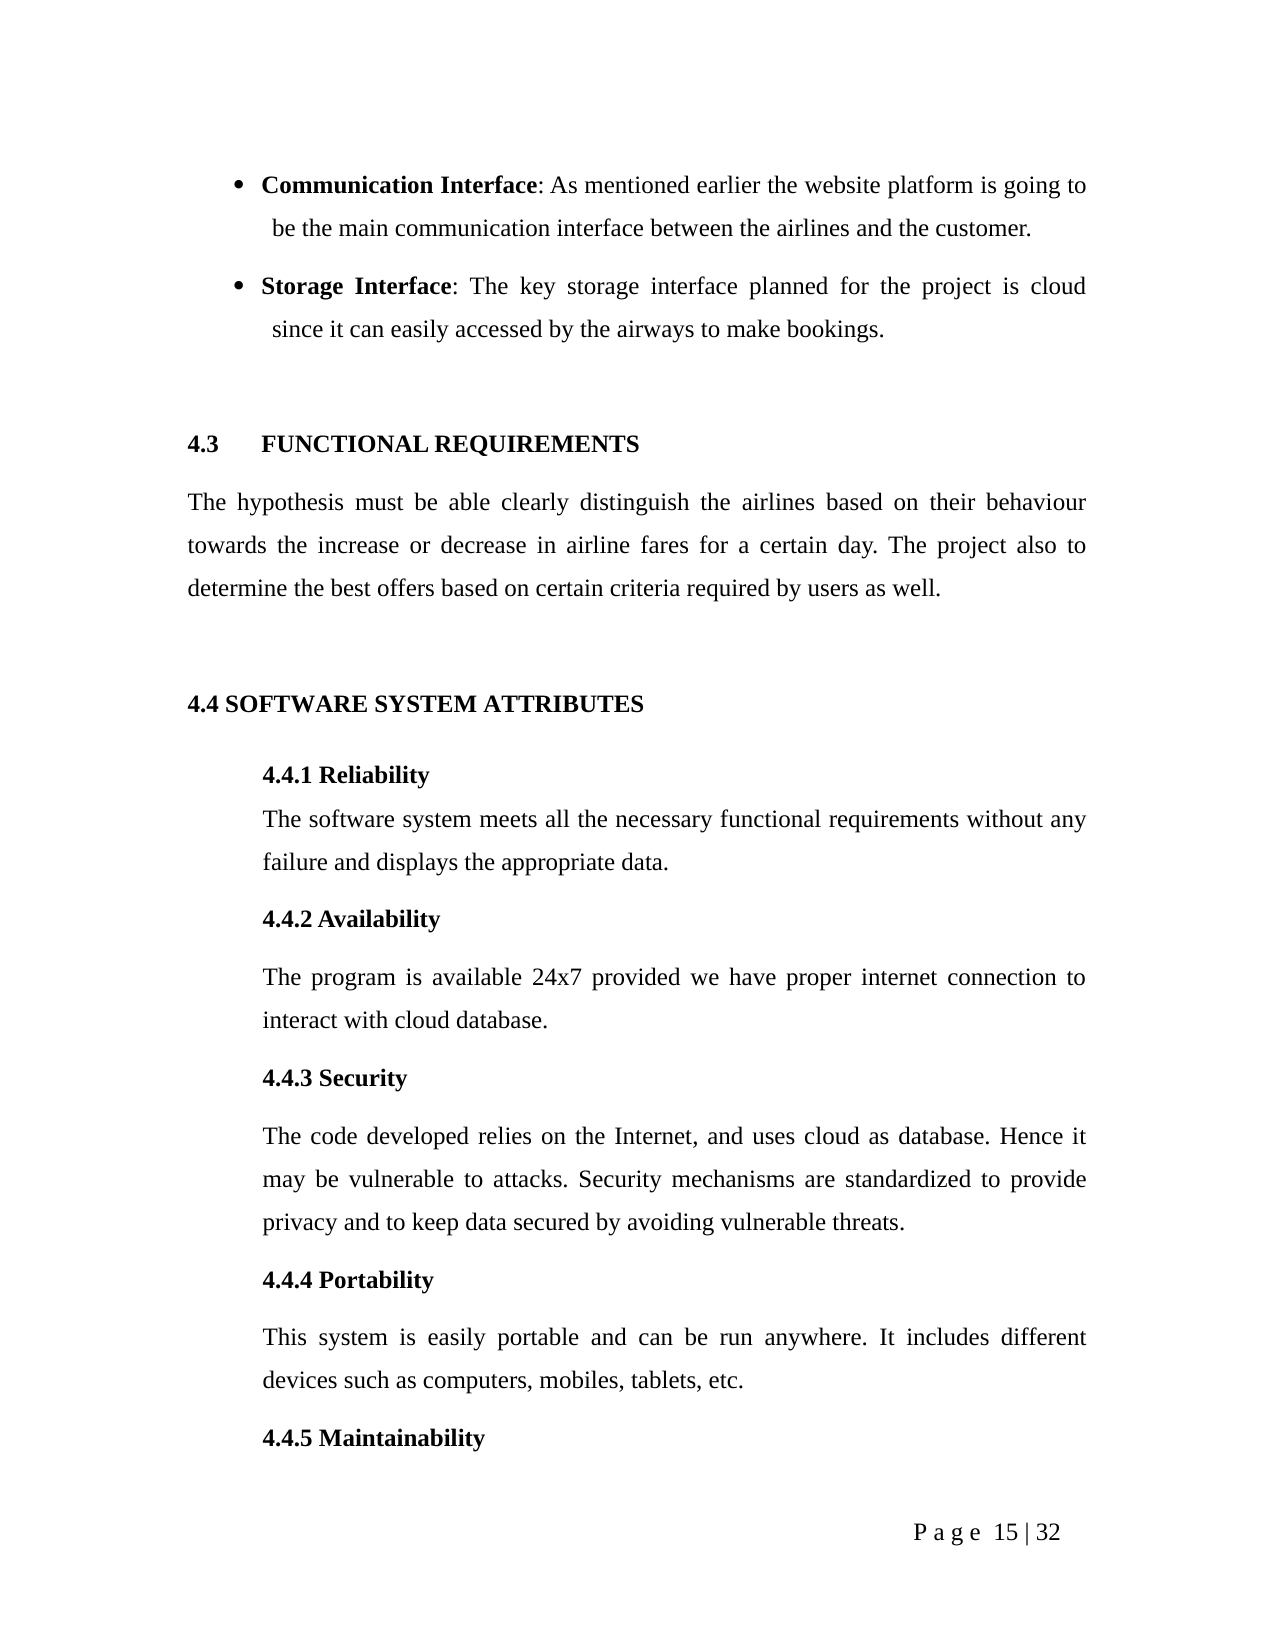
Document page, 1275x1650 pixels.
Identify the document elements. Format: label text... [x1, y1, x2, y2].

list Communication Interface: As mentioned earlier the website platform is going to be the main communication interface between the airlines and the customer. [234, 170, 1087, 242]
text 4.4.2 Availability [262, 904, 1087, 933]
list Storage Interface: The key storage interface planned for the project is cloud since it can easily accessed by the airways to make bookings. [234, 271, 1087, 343]
text 4.4.1 Reliability [262, 761, 1087, 789]
text 4.4 SOFTWARE SYSTEM ATTRIBUTES [187, 689, 1087, 717]
text 4.4.4 Portability [262, 1265, 1087, 1293]
text This system is easily portable and can be run anywhere. It includes different devices such as computers, mobiles, tablets, etc. [262, 1322, 1087, 1394]
text The software system meets all the necessary functional requirements without any failure and displays the appropriate data. [262, 804, 1087, 876]
text 4.4.5 Maintainability [262, 1423, 1087, 1452]
text The code developed relies on the Internet, and uses cloud as database. Hence it may be vulnerable to attacks. Security mechanisms are standardized to provide privacy and to keep data secured by avoiding vulnerable threats. [262, 1121, 1087, 1236]
text The hypothesis must be able clearly distinguish the airlines based on their behaviour towards the increase or decrease in airline fares for a certain day. The project also to determine the best offers based on certain criteria required by users as well. [187, 487, 1087, 602]
text 4.3 FUNCTIONAL REQUIREMENTS [187, 429, 1087, 458]
text 4.4.3 Security [262, 1063, 1087, 1092]
text The program is available 24x7 provided we have proper internet connection to interact with cloud database. [262, 962, 1087, 1034]
